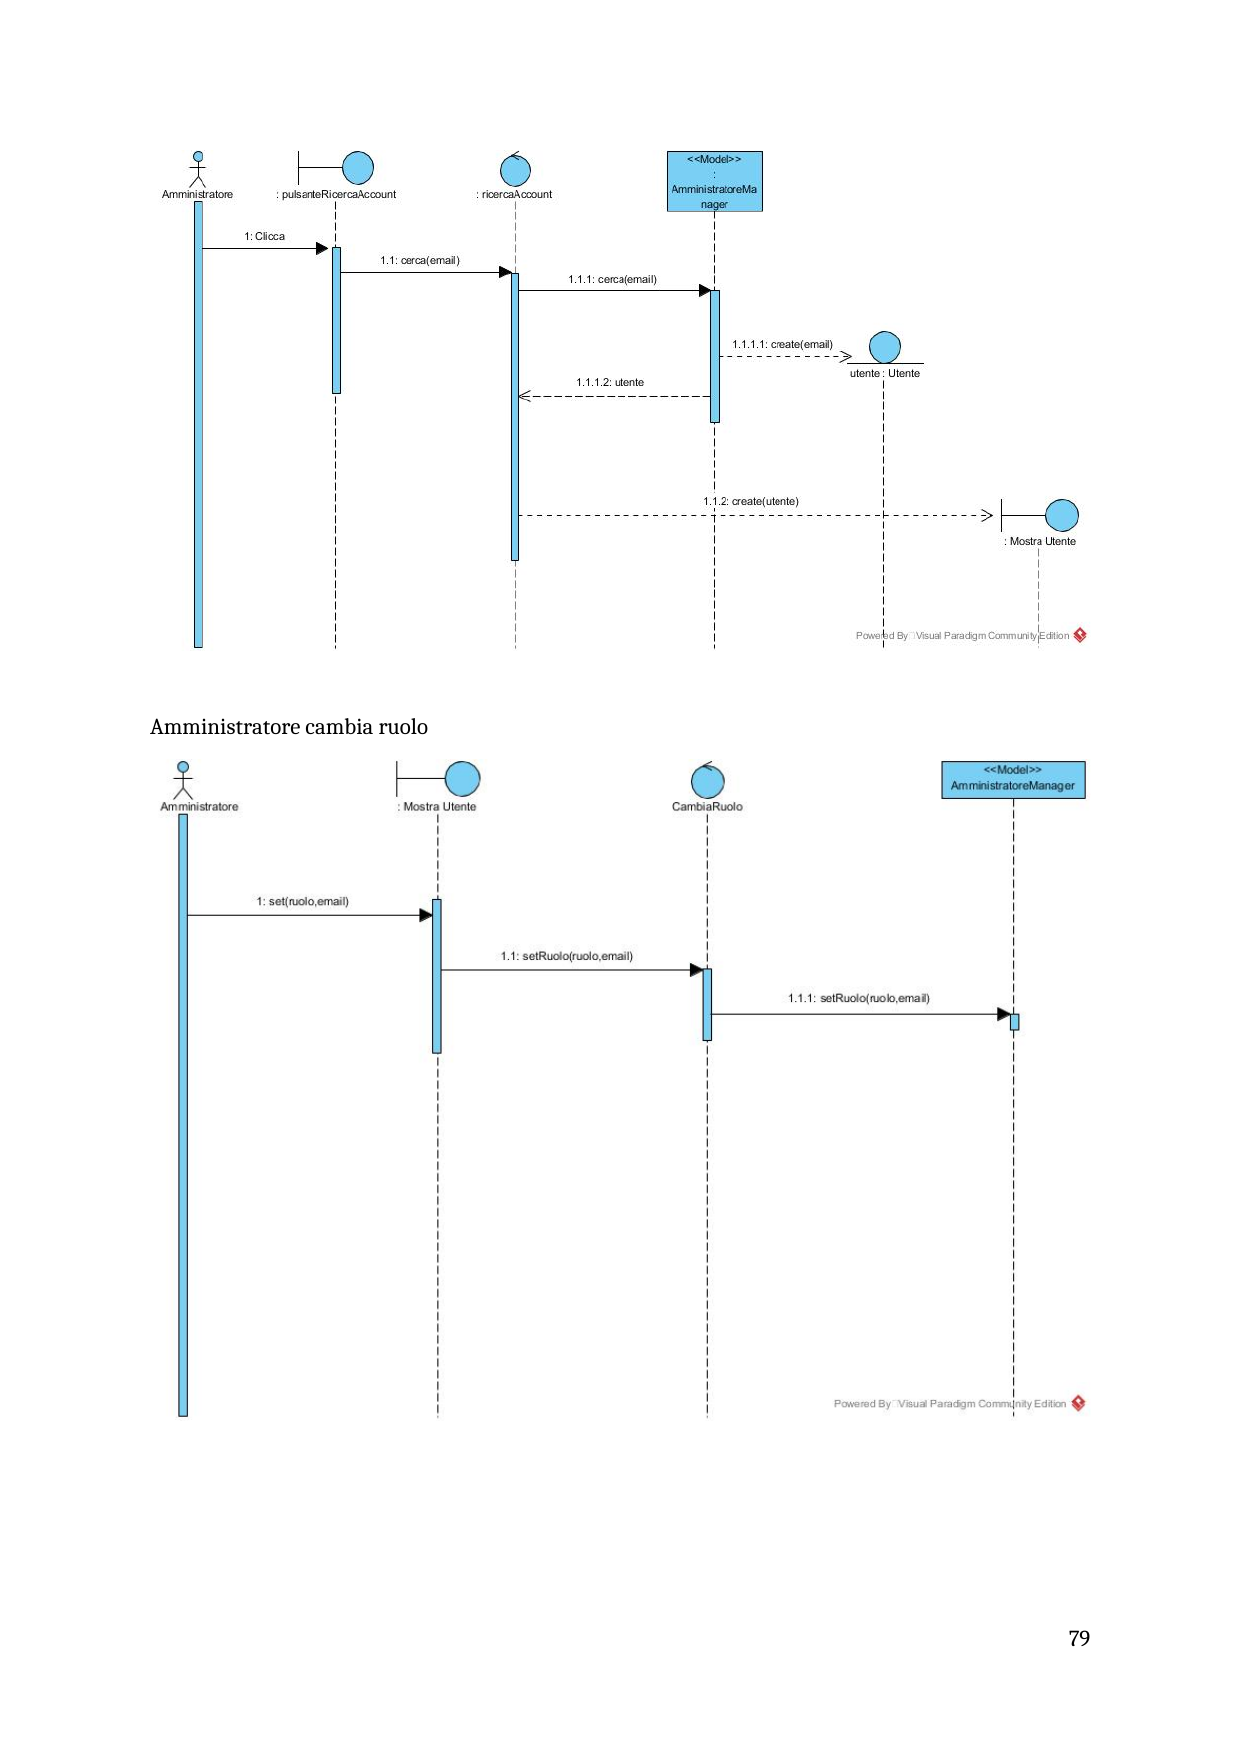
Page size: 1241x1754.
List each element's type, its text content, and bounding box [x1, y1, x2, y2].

text Amministratore cambia ruolo [150, 714, 1090, 740]
picture [150, 150, 1091, 651]
picture [150, 759, 1091, 1421]
